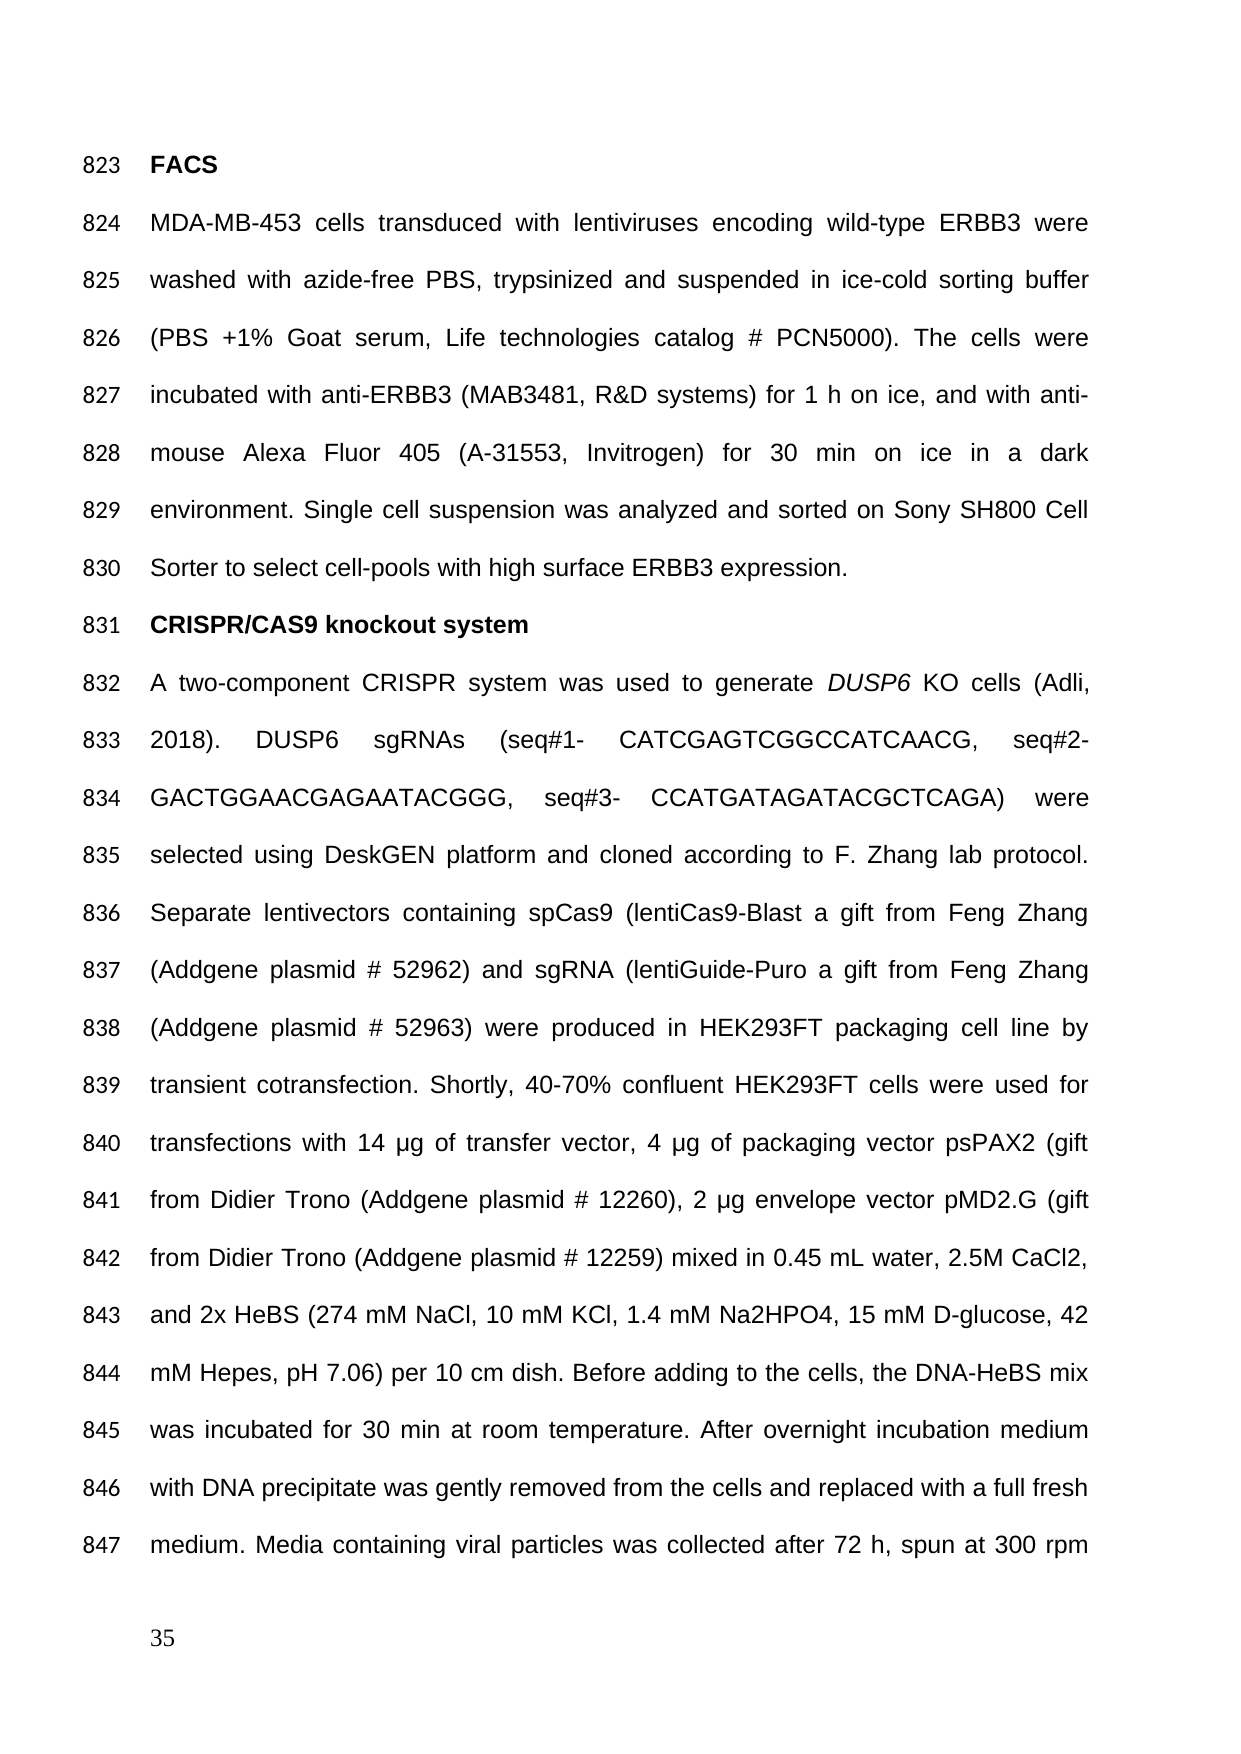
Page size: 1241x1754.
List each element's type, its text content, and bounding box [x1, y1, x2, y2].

text CRISPR/CAS9 knockout system [150, 610, 1090, 639]
text FACS [150, 150, 1090, 179]
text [150, 667, 1090, 1559]
text MDA-MB-453 cells transduced with lentiviruses encoding wild-type ERBB3 were washed with azide-free PBS, trypsinized and suspended in ice-cold sorting buffer (PBS +1% Goat serum, Life technologies catalog # PCN5000). The cells were incubated with anti-ERBB3 (MAB3481, R&D systems) for 1 h on ice, and with anti-mouse Alexa Fluor 405 (A-31553, Invitrogen) for 30 min on ice in a dark environment. Single cell suspension was analyzed and sorted on Sony SH800 Cell Sorter to select cell-pools with high surface ERBB3 expression. [150, 207, 1090, 581]
